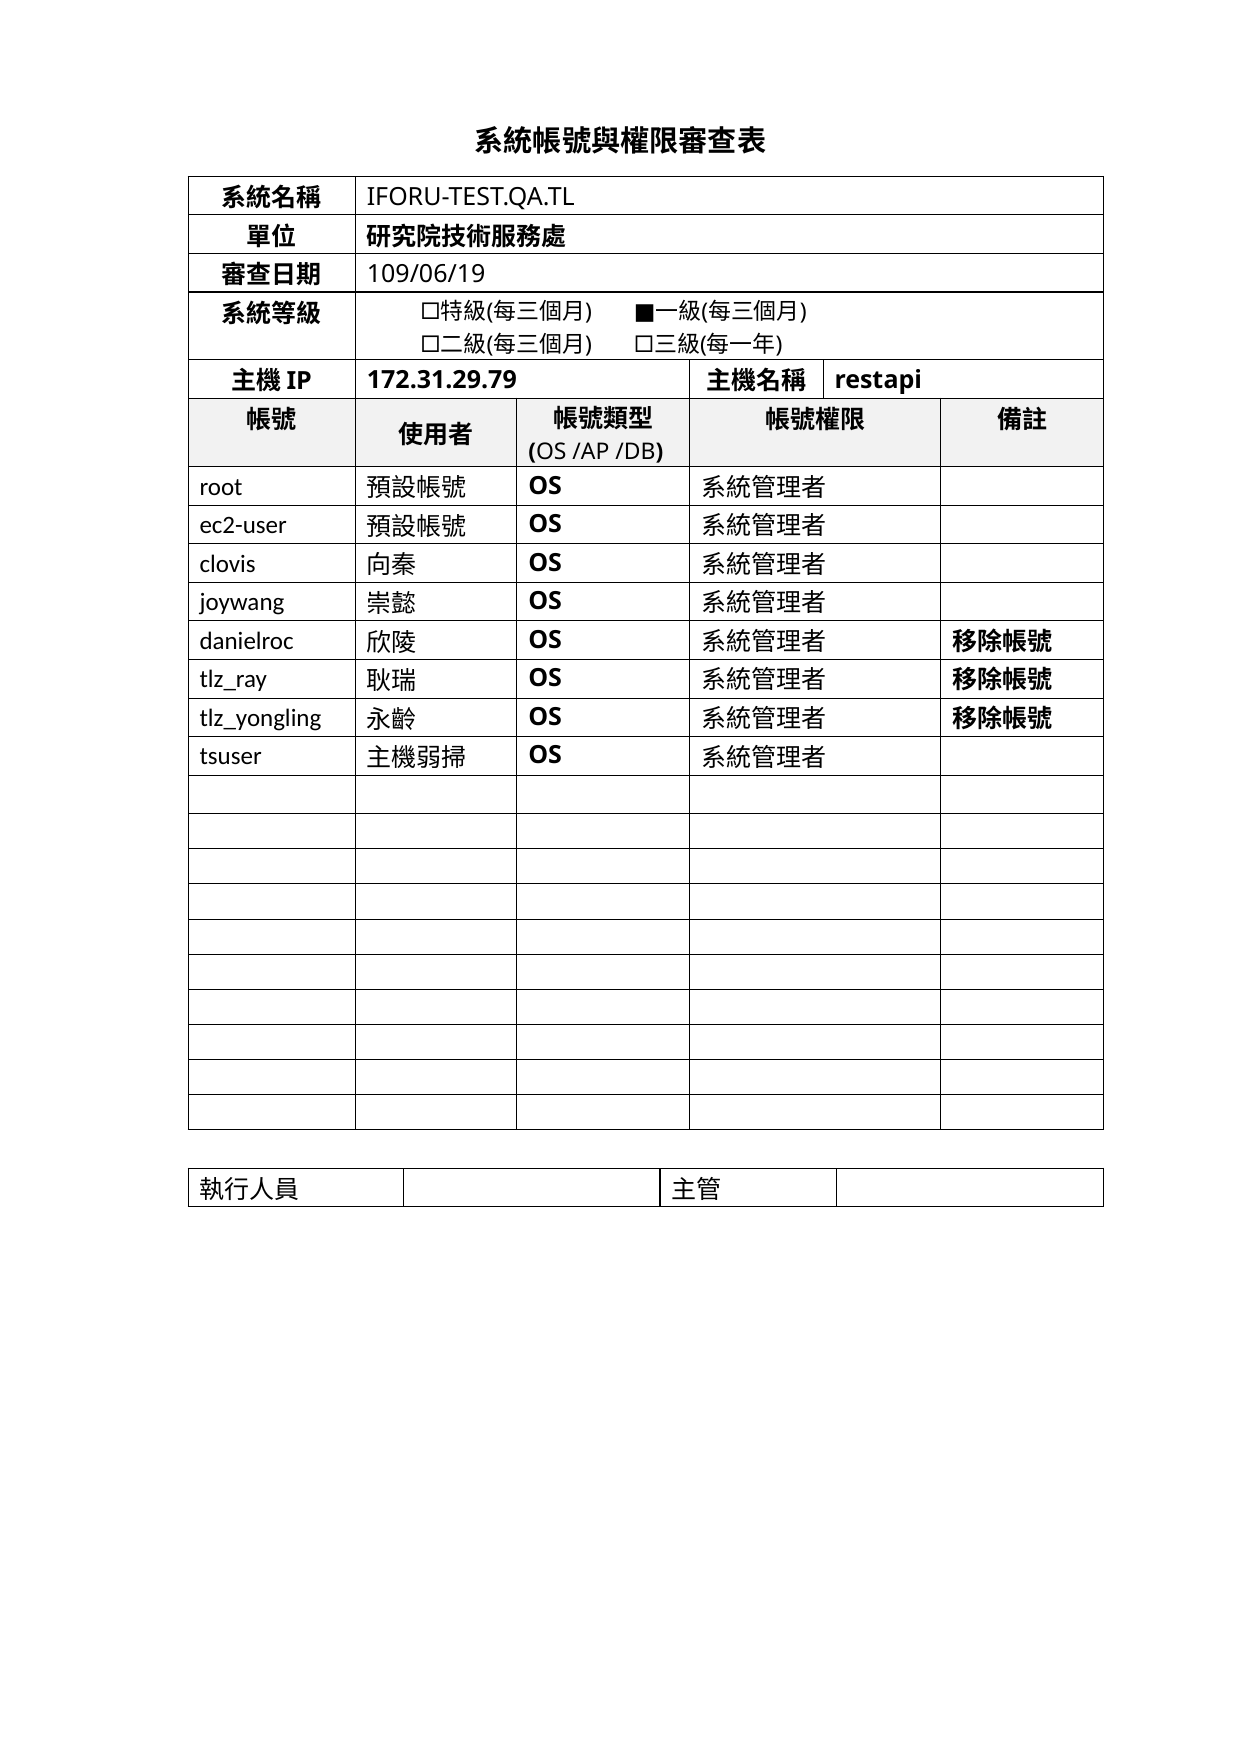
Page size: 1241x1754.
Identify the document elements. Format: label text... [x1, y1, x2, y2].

table_cell 移除帳號 [941, 660, 1103, 697]
table_cell OS [517, 660, 689, 697]
table_cell [941, 506, 1103, 543]
table_cell 系統管理者 [690, 506, 940, 543]
table_cell [941, 544, 1103, 582]
table_cell [690, 1060, 940, 1094]
table_cell 崇懿 [356, 583, 516, 620]
table_cell [189, 990, 355, 1024]
table_cell [356, 1025, 516, 1059]
table_cell [189, 849, 355, 883]
table_cell [517, 814, 689, 848]
table_cell 系統管理者 [690, 660, 940, 697]
table_cell [189, 884, 355, 918]
table_cell OS [517, 583, 689, 620]
table_header [404, 1169, 659, 1206]
table_cell 使用者 [356, 399, 516, 466]
table_cell [941, 814, 1103, 848]
table_cell 系統管理者 [690, 583, 940, 620]
table_cell ec2-user [189, 506, 355, 543]
table_cell [356, 955, 516, 989]
table_cell [941, 1095, 1103, 1129]
table_cell 特級(每三個月) ■一級(每三個月) 二級(每三個月) 三級(每一年) [356, 293, 1103, 359]
table_cell [356, 814, 516, 848]
table_cell [690, 920, 940, 953]
table_cell tsuser [189, 737, 355, 774]
table_cell 109/06/19 [356, 254, 1103, 291]
table_cell [941, 990, 1103, 1024]
table_cell tlz_yongling [189, 699, 355, 736]
table_cell 預設帳號 [356, 467, 516, 505]
table_cell danielroc [189, 621, 355, 659]
table_cell [690, 849, 940, 883]
table_header 執行人員 [189, 1169, 403, 1206]
table_cell [690, 814, 940, 848]
table_cell [517, 1025, 689, 1059]
table_cell 帳號類型 (OS /AP /DB) [517, 399, 689, 466]
table_cell [941, 884, 1103, 918]
table_cell [356, 1095, 516, 1129]
table_cell OS [517, 737, 689, 774]
table_cell [356, 920, 516, 953]
table_cell 系統管理者 [690, 737, 940, 774]
table_cell [941, 467, 1103, 505]
table_cell [517, 884, 689, 918]
table_cell OS [517, 544, 689, 582]
table_cell 審查日期 [189, 254, 355, 291]
table_cell 系統等級 [189, 293, 355, 359]
table_cell [356, 884, 516, 918]
table_cell 主機弱掃 [356, 737, 516, 774]
table_cell OS [517, 621, 689, 659]
table_cell [356, 776, 516, 813]
table_cell 172.31.29.79 [356, 360, 689, 398]
table_cell [941, 776, 1103, 813]
table_cell 移除帳號 [941, 699, 1103, 736]
table_cell 系統管理者 [690, 699, 940, 736]
table_cell [517, 955, 689, 989]
table_cell [356, 1060, 516, 1094]
table_cell clovis [189, 544, 355, 582]
table_cell [941, 1025, 1103, 1059]
table_cell [690, 955, 940, 989]
table_cell [941, 1060, 1103, 1094]
table_cell 備註 [941, 399, 1103, 466]
table_cell [690, 884, 940, 918]
table_cell [189, 776, 355, 813]
table_cell OS [517, 699, 689, 736]
table_cell tlz_ray [189, 660, 355, 697]
table_cell [517, 990, 689, 1024]
table_cell 系統管理者 [690, 621, 940, 659]
table_cell restapi [824, 360, 1103, 398]
table_cell 向秦 [356, 544, 516, 582]
table_cell [517, 849, 689, 883]
table_cell 欣陵 [356, 621, 516, 659]
table_cell 移除帳號 [941, 621, 1103, 659]
table_cell 主機IP [189, 360, 355, 398]
table_cell [189, 1060, 355, 1094]
text 系統帳號與權限審查表 [187, 101, 1053, 176]
table_cell [356, 849, 516, 883]
table_cell [941, 737, 1103, 774]
table_cell root [189, 467, 355, 505]
table_cell [941, 849, 1103, 883]
table_cell joywang [189, 583, 355, 620]
table_cell 耿瑞 [356, 660, 516, 697]
table_cell 研究院技術服務處 [356, 215, 1103, 253]
table_cell [189, 955, 355, 989]
table_cell [356, 990, 516, 1024]
table_cell [189, 1095, 355, 1129]
table_cell [690, 1095, 940, 1129]
table_cell OS [517, 467, 689, 505]
table_header 系統名稱 [189, 177, 355, 214]
table_cell 主機名稱 [690, 360, 823, 398]
table_cell 永齡 [356, 699, 516, 736]
table_cell [517, 920, 689, 953]
table_cell 帳號權限 [690, 399, 940, 466]
table_cell 系統管理者 [690, 544, 940, 582]
table_cell [189, 920, 355, 953]
table_cell 單位 [189, 215, 355, 253]
table_cell [517, 1095, 689, 1129]
table_cell 預設帳號 [356, 506, 516, 543]
table_cell [189, 814, 355, 848]
table_header [837, 1169, 1103, 1206]
table_cell [690, 776, 940, 813]
table_cell OS [517, 506, 689, 543]
table_cell [941, 583, 1103, 620]
table_cell [517, 776, 689, 813]
table_cell [941, 920, 1103, 953]
table_cell [690, 990, 940, 1024]
table_cell [189, 1025, 355, 1059]
table_cell 帳號 [189, 399, 355, 466]
table_header IFORU-TEST.QA.TL [356, 177, 1103, 214]
table_cell [941, 955, 1103, 989]
table_cell [517, 1060, 689, 1094]
table_header 主管 [661, 1169, 836, 1206]
table_cell 系統管理者 [690, 467, 940, 505]
table_cell [690, 1025, 940, 1059]
